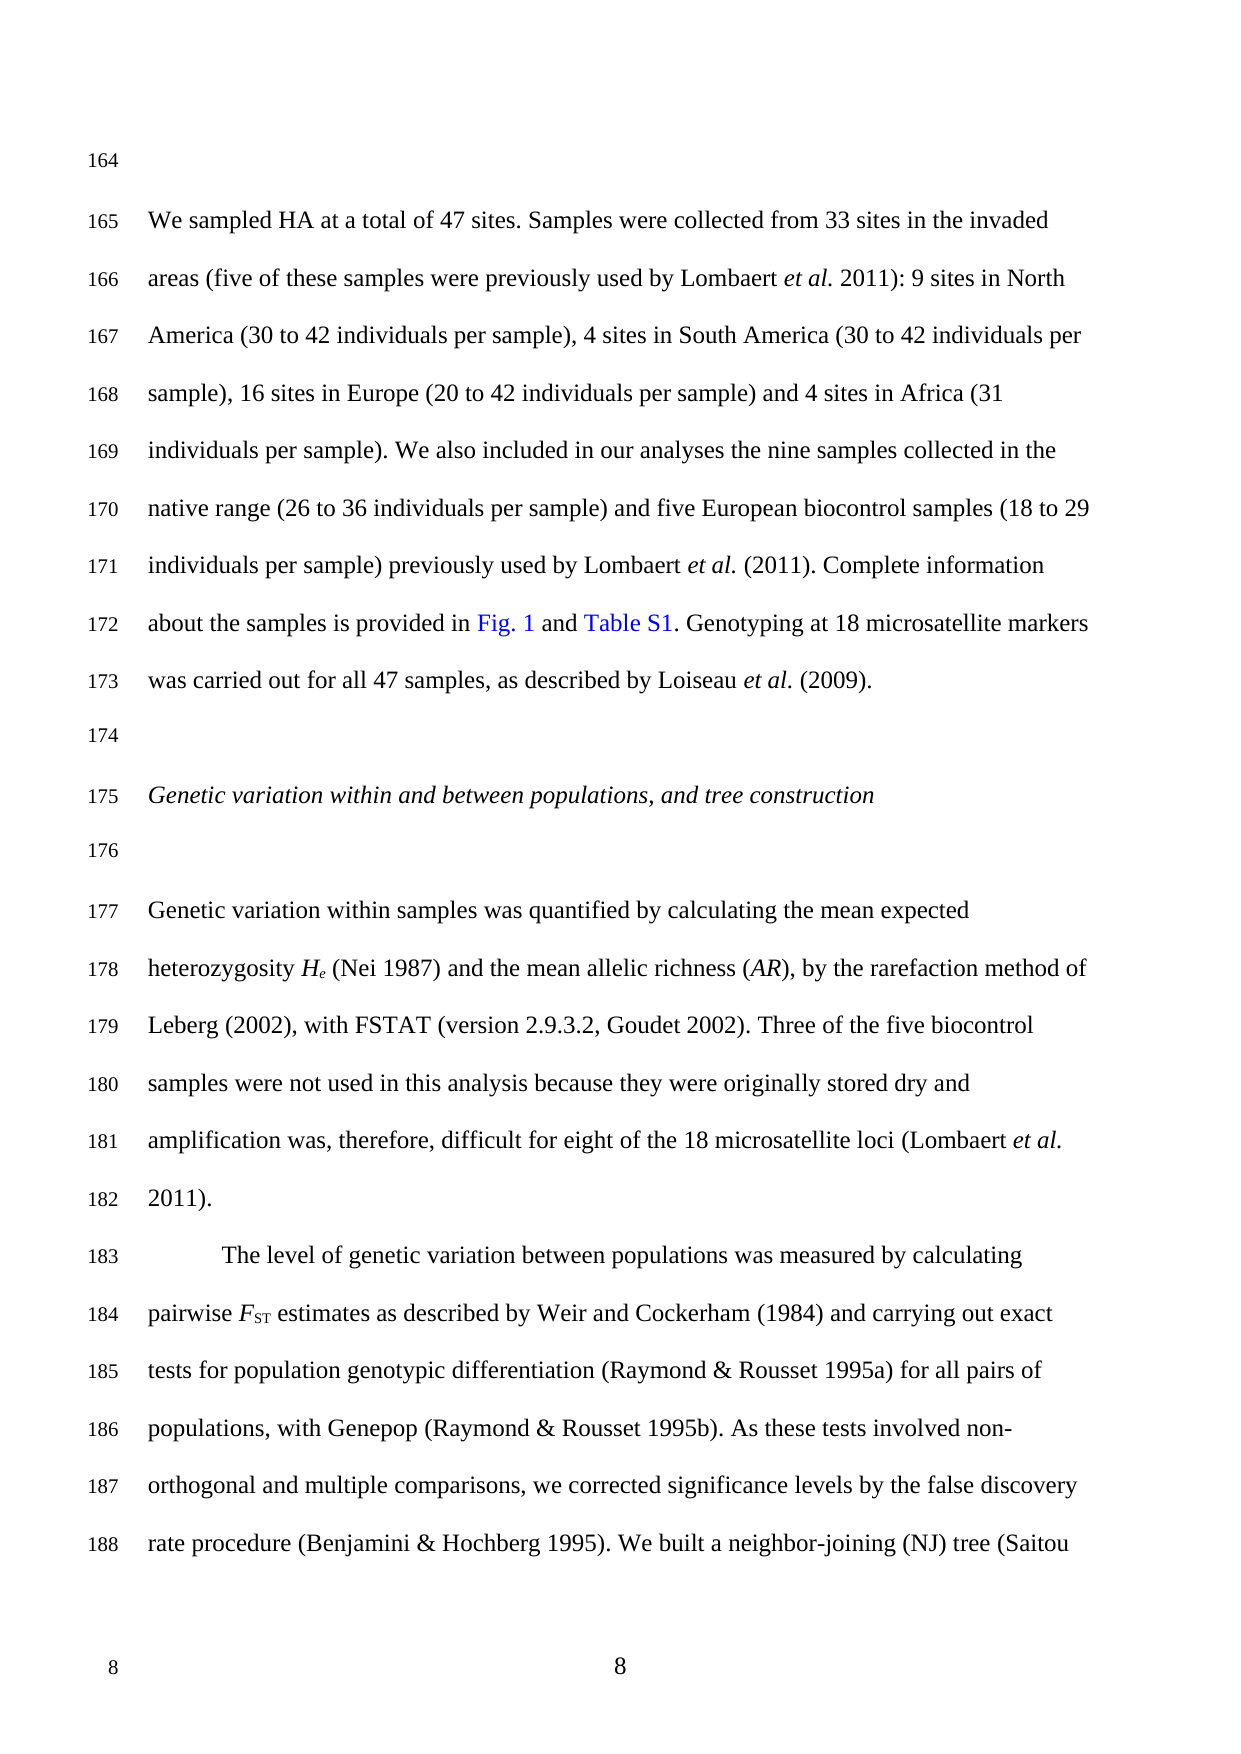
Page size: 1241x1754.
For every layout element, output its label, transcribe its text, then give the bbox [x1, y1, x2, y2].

text Genetic variation within and between populations, and tree construction [148, 780, 1092, 809]
text We sampled HA at a total of 47 sites. Samples were collected from 33 sites in the invaded areas (five of these samples were previously used by Lombaert et al. 2011): 9 sites in North America (30 to 42 individuals per sample), 4 sites in South America (30 to 42 individuals per sample), 16 sites in Europe (20 to 42 individuals per sample) and 4 sites in Africa (31 individuals per sample). We also included in our analyses the nine samples collected in the native range (26 to 36 individuals per sample) and five European biocontrol samples (18 to 29 individuals per sample) previously used by Lombaert et al. (2011). Complete information about the samples is provided in Fig. 1 and Table S1. Genotyping at 18 microsatellite markers was carried out for all 47 samples, as described by Loiseau et al. (2009). [148, 205, 1092, 694]
text Genetic variation within samples was quantified by calculating the mean expected heterozygosity He (Nei 1987) and the mean allelic richness (AR), by the rarefaction method of Leberg (2002), with FSTAT (version 2.9.3.2, Goudet 2002). Three of the five biocontrol samples were not used in this analysis because they were originally stored dry and amplification was, therefore, difficult for eight of the 18 microsatellite loci (Lombaert et al. 2011). [148, 895, 1092, 1211]
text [148, 1240, 1092, 1556]
